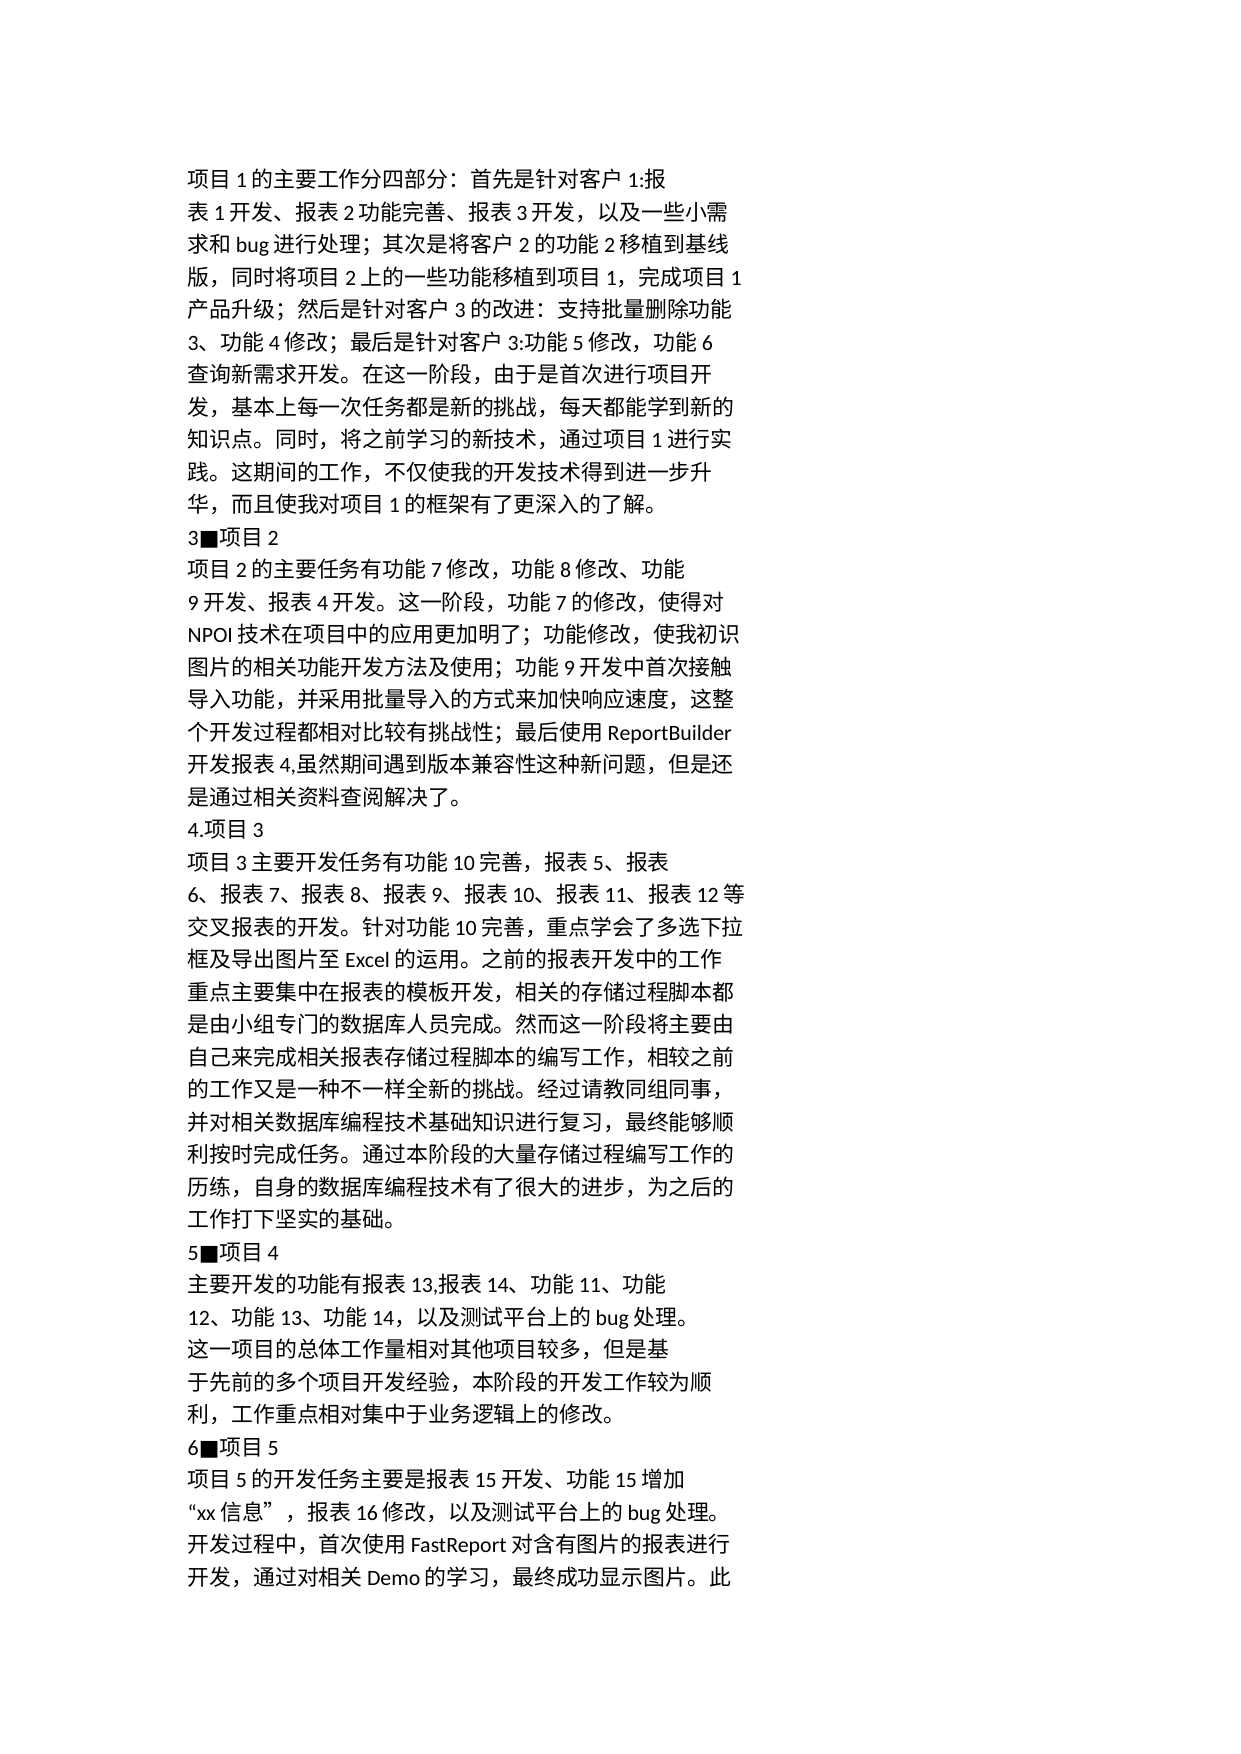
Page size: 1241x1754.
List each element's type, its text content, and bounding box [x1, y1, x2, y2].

text 开发，通过对相关Demo的学习，最终成功显示图片。此 [187, 1559, 1053, 1592]
text 利按时完成任务。通过本阶段的大量存储过程编写工作的 [187, 1137, 1053, 1169]
text 6■项目5 [187, 1429, 1053, 1462]
text 5■项目4 [187, 1234, 1053, 1267]
text 框及导出图片至Excel的运用。之前的报表开发中的工作 [187, 942, 1053, 974]
text 的工作又是一种不一样全新的挑战。经过请教同组同事， [187, 1072, 1053, 1104]
text 自己来完成相关报表存储过程脚本的编写工作，相较之前 [187, 1039, 1053, 1072]
text 求和bug进行处理；其次是将客户2的功能2移植到基线 [187, 227, 1053, 259]
text 项目2的主要任务有功能7修改，功能8修改、功能 [187, 552, 1053, 584]
text 个开发过程都相对比较有挑战性；最后使用ReportBuilder [187, 714, 1053, 747]
text 导入功能，并采用批量导入的方式来加快响应速度，这整 [187, 682, 1053, 714]
text 是通过相关资料查阅解决了。 [187, 779, 1053, 812]
text 交叉报表的开发。针对功能10完善，重点学会了多选下拉 [187, 909, 1053, 942]
text 这一项目的总体工作量相对其他项目较多，但是基 [187, 1332, 1053, 1364]
text 3、功能4修改；最后是针对客户3:功能5修改，功能6 [187, 324, 1053, 357]
text 工作打下坚实的基础。 [187, 1202, 1053, 1234]
text 利，工作重点相对集中于业务逻辑上的修改。 [187, 1397, 1053, 1429]
text 产品升级；然后是针对客户3的改进：支持批量删除功能 [187, 292, 1053, 324]
text 9开发、报表4开发。这一阶段，功能7的修改，使得对 [187, 584, 1053, 617]
text 于先前的多个项目开发经验，本阶段的开发工作较为顺 [187, 1364, 1053, 1397]
text 查询新需求开发。在这一阶段，由于是首次进行项目开 [187, 357, 1053, 389]
text 表1开发、报表2功能完善、报表3开发，以及一些小需 [187, 194, 1053, 227]
text 开发过程中，首次使用FastReport对含有图片的报表进行 [187, 1527, 1053, 1559]
text “xx信息”，报表16修改，以及测试平台上的bug处理。 [187, 1494, 1053, 1527]
text 是由小组专门的数据库人员完成。然而这一阶段将主要由 [187, 1007, 1053, 1039]
text 并对相关数据库编程技术基础知识进行复习，最终能够顺 [187, 1104, 1053, 1137]
text 发，基本上每一次任务都是新的挑战，每天都能学到新的 [187, 389, 1053, 422]
text 版，同时将项目2上的一些功能移植到项目1，完成项目1 [187, 259, 1053, 292]
text 主要开发的功能有报表13,报表14、功能11、功能 [187, 1267, 1053, 1299]
text 践。这期间的工作，不仅使我的开发技术得到进一步升 [187, 454, 1053, 487]
text 项目5的开发任务主要是报表15开发、功能15增加 [187, 1462, 1053, 1494]
text 开发报表4,虽然期间遇到版本兼容性这种新问题，但是还 [187, 747, 1053, 779]
text 知识点。同时，将之前学习的新技术，通过项目1进行实 [187, 422, 1053, 454]
text 6、报表7、报表8、报表9、报表10、报表11、报表12等 [187, 877, 1053, 909]
text 12、功能13、功能14，以及测试平台上的bug处理。 [187, 1299, 1053, 1332]
text 历练，自身的数据库编程技术有了很大的进步，为之后的 [187, 1169, 1053, 1202]
text 3■项目2 [187, 519, 1053, 552]
text 项目1的主要工作分四部分：首先是针对客户1:报 [187, 162, 1053, 194]
text 华，而且使我对项目1的框架有了更深入的了解。 [187, 487, 1053, 519]
text NPOI技术在项目中的应用更加明了；功能修改，使我初识 [187, 617, 1053, 649]
text 4.项目3 [187, 812, 1053, 844]
text 项目3主要开发任务有功能10完善，报表5、报表 [187, 844, 1053, 877]
text 图片的相关功能开发方法及使用；功能9开发中首次接触 [187, 649, 1053, 682]
text 重点主要集中在报表的模板开发，相关的存储过程脚本都 [187, 974, 1053, 1007]
